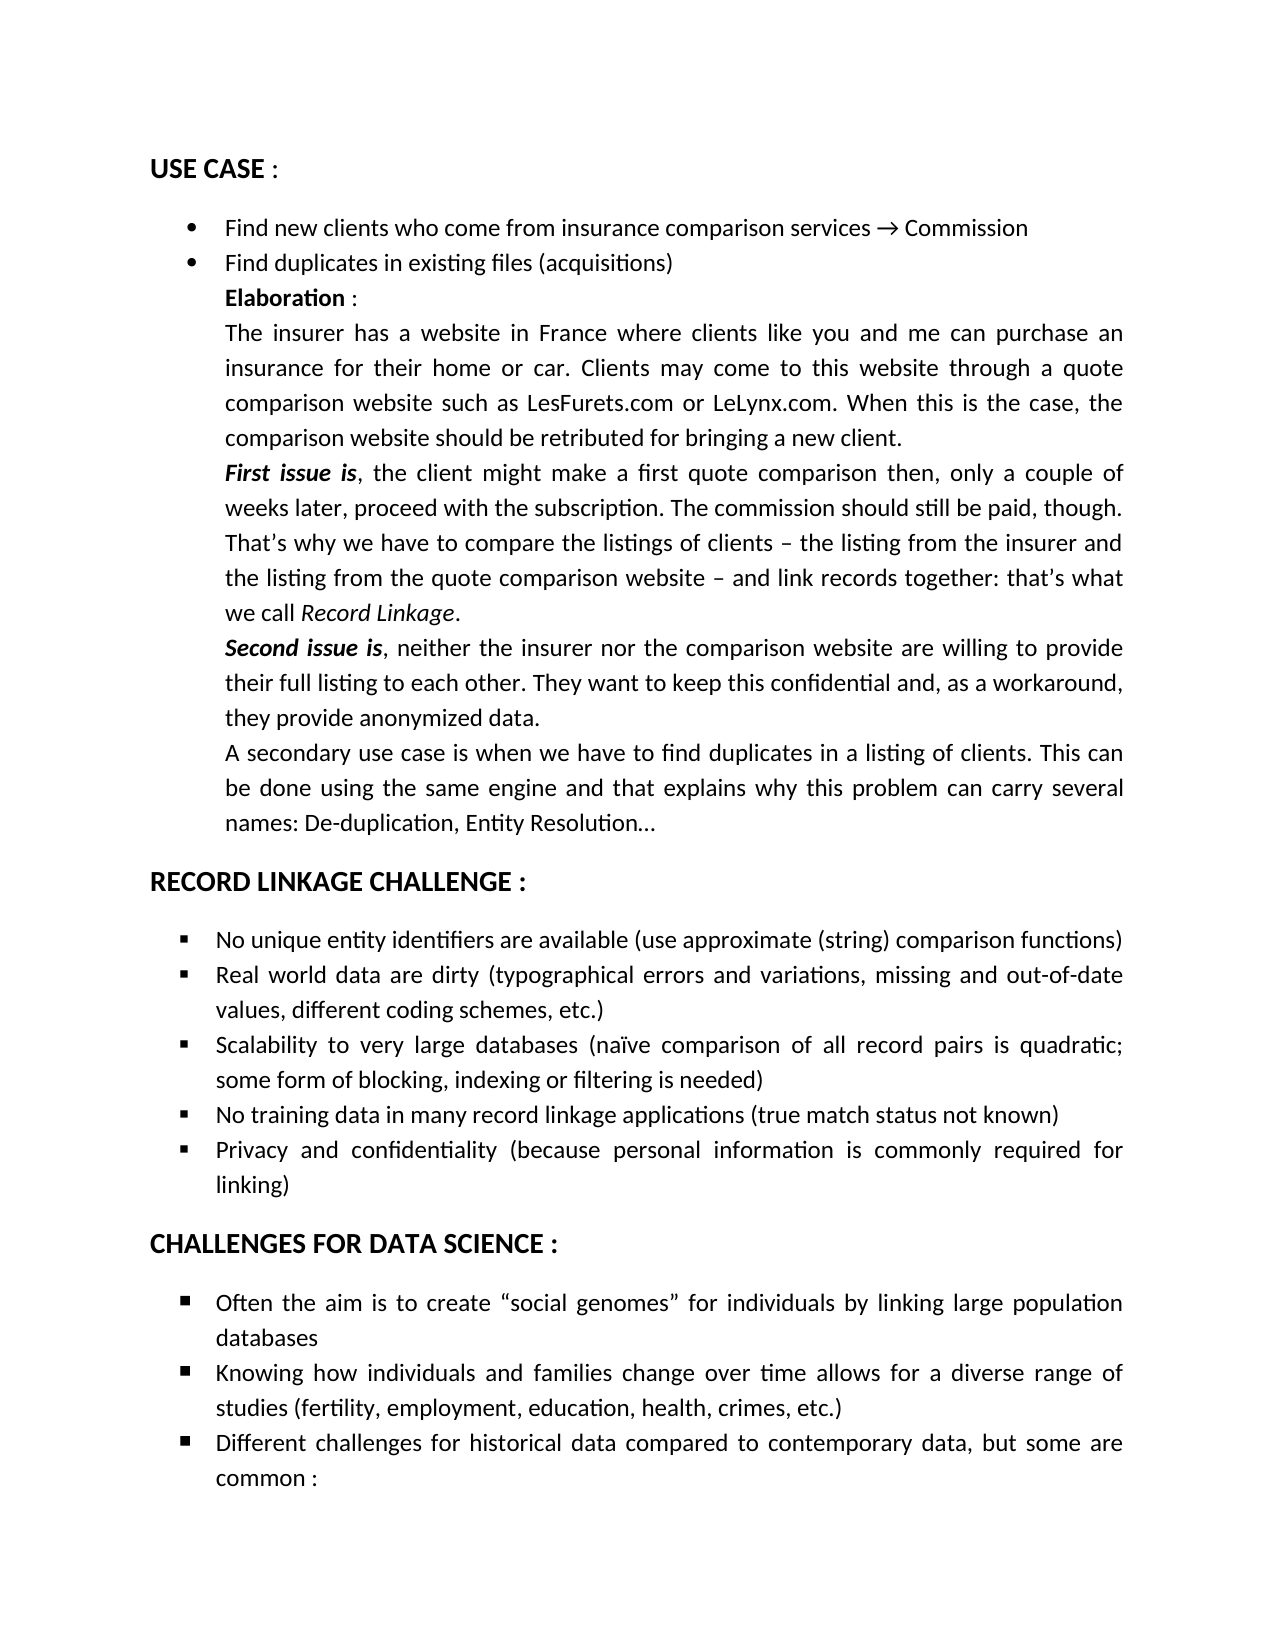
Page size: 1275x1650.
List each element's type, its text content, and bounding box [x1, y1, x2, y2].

list Different challenges for historical data compared to contemporary data, but some are common : [178, 1427, 1125, 1493]
list A secondary use case is when we have to find duplicates in a listing of clients. This can be done using the same engine and that explains why this problem can carry several names: De-duplication, Entity Resolution… [225, 737, 1125, 837]
list No unique entity identifiers are available (use approximate (string) comparison functions) [178, 924, 1125, 955]
list Often the aim is to create “social genomes” for individuals by linking large population databases [178, 1287, 1125, 1353]
list No training data in many record linkage applications (true match status not known) [178, 1099, 1125, 1130]
list Privacy and confidentiality (because personal information is commonly required for linking) [178, 1134, 1125, 1200]
list The insurer has a website in France where clients like you and me can purchase an insurance for their home or car. Clients may come to this website through a quote comparison website such as LesFurets.com or LeLynx.com. When this is the case, the comparison website should be retributed for bringing a new client. [225, 317, 1125, 452]
list Scalability to very large databases (naïve comparison of all record pairs is quadratic; some form of blocking, indexing or filtering is needed) [178, 1029, 1125, 1095]
list Find new clients who come from insurance comparison services → Commission [187, 212, 1125, 242]
text CHALLENGES FOR DATA SCIENCE : [150, 1225, 1125, 1261]
text USE CASE : [150, 150, 1125, 186]
list Elaboration : [225, 282, 1125, 312]
list First issue is, the client might make a first quote comparison then, only a couple of weeks later, proceed with the subscription. The commission should still be paid, though. That’s why we have to compare the listings of clients – the listing from the insurer and the listing from the quote comparison website – and link records together: that’s what we call Record Linkage. [225, 457, 1125, 627]
text RECORD LINKAGE CHALLENGE : [150, 863, 1125, 898]
list Real world data are dirty (typographical errors and variations, missing and out-of-date values, different coding schemes, etc.) [178, 959, 1125, 1025]
list Knowing how individuals and families change over time allows for a diverse range of studies (fertility, employment, education, health, crimes, etc.) [178, 1357, 1125, 1423]
list Find duplicates in existing files (acquisitions) [187, 247, 1125, 277]
list Second issue is, neither the insurer nor the comparison website are willing to provide their full listing to each other. They want to keep this confidential and, as a workaround, they provide anonymized data. [225, 632, 1125, 732]
